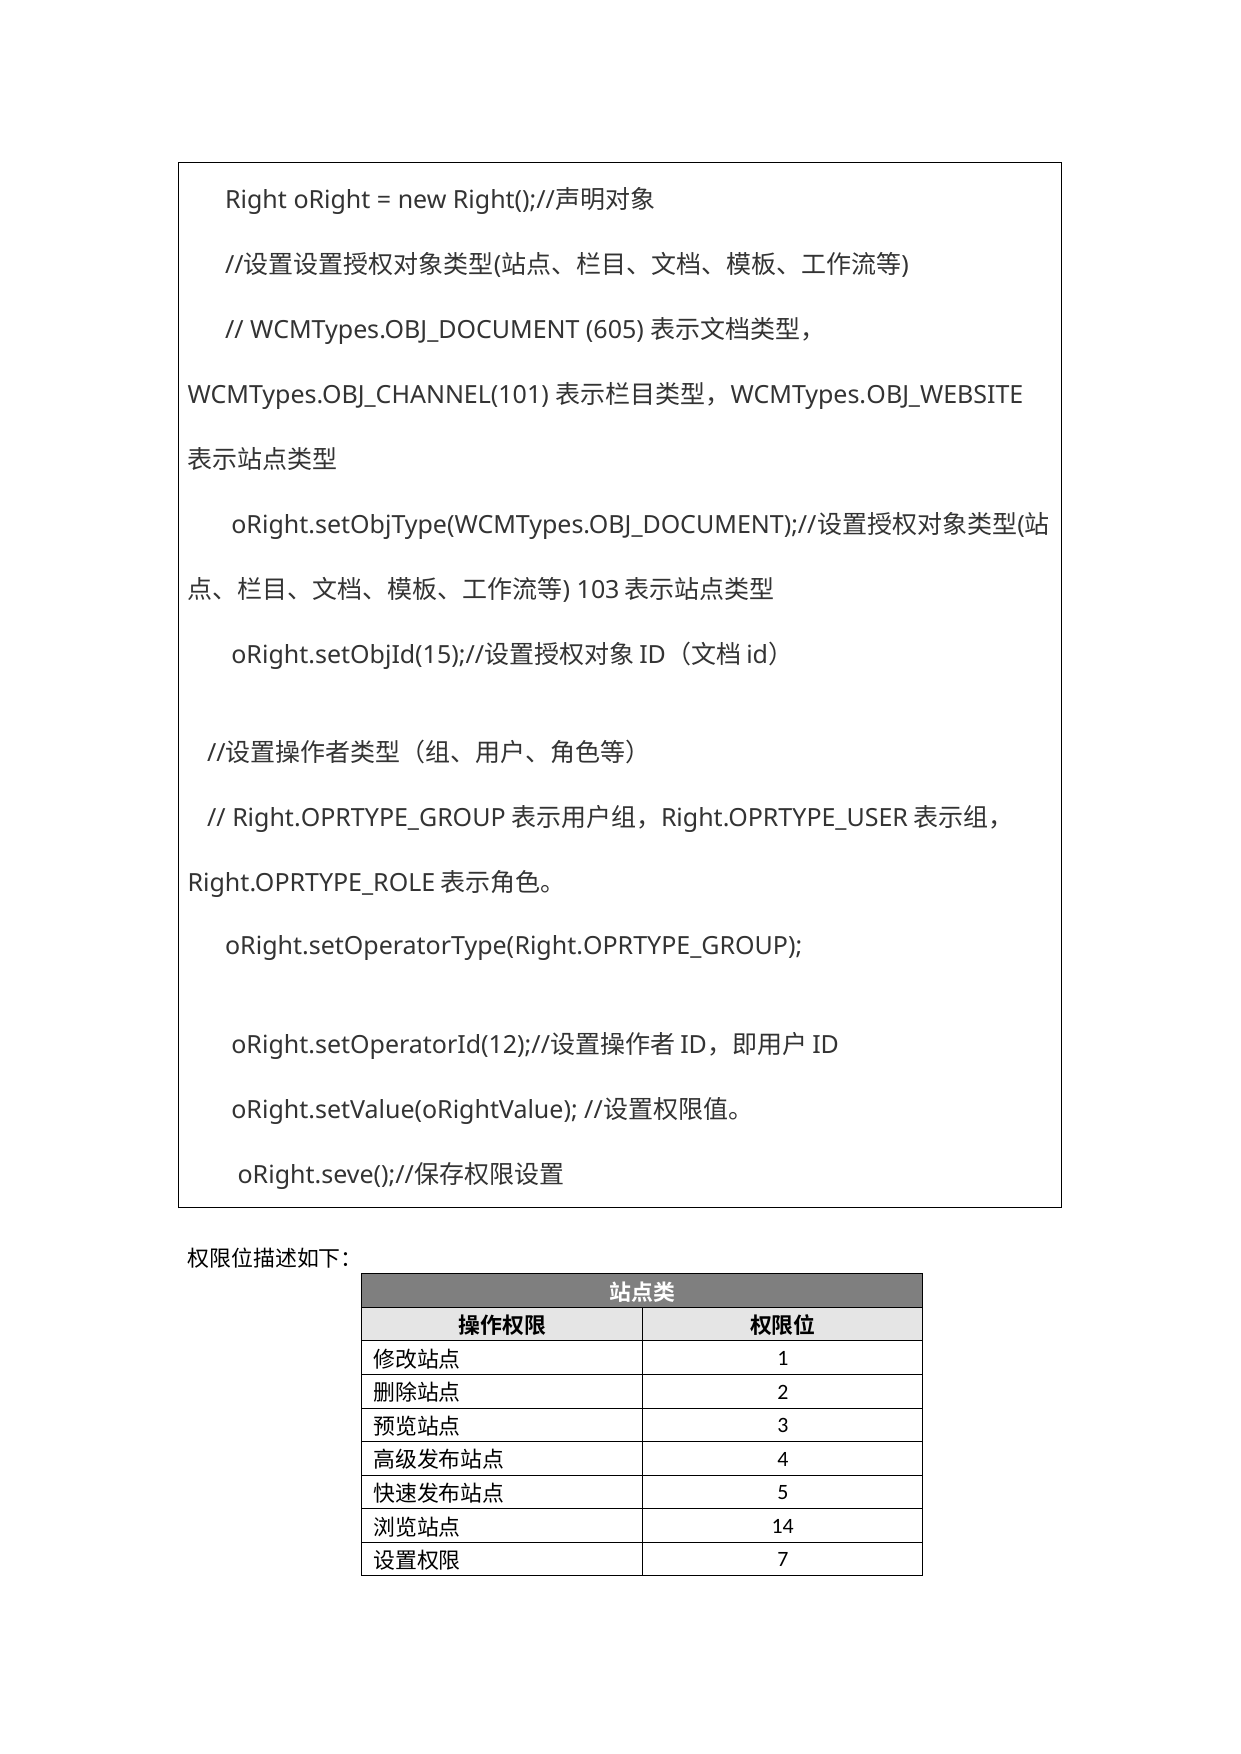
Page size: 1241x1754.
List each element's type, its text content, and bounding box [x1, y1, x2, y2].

table_cell 预览站点 [362, 1409, 642, 1441]
table_cell 14 [643, 1509, 922, 1542]
text // Right.OPRTYPE_GROUP表示用户组，Right.OPRTYPE_USER表示组，Right.OPRTYPE_ROLE表示角色。 [187, 783, 1053, 913]
table_cell 删除站点 [362, 1375, 642, 1407]
table_cell 3 [643, 1409, 922, 1441]
text //设置操作者类型（组、用户、角色等） [187, 718, 1053, 783]
table_cell 快速发布站点 [362, 1476, 642, 1508]
table_cell 设置权限 [362, 1543, 642, 1575]
text 权限位描述如下： [187, 1241, 1053, 1273]
table_cell 权限位 [643, 1308, 922, 1340]
text //设置设置授权对象类型(站点、栏目、文档、模板、工作流等) [187, 230, 1053, 295]
text oRight.setObjType(WCMTypes.OBJ_DOCUMENT);//设置授权对象类型(站点、栏目、文档、模板、工作流等) 103表示站点类型 [187, 490, 1053, 620]
text oRight.setOperatorType(Right.OPRTYPE_GROUP); [187, 913, 1053, 978]
table_cell 2 [643, 1375, 922, 1407]
table_cell 4 [643, 1442, 922, 1474]
table_cell 7 [643, 1543, 922, 1575]
table_cell 修改站点 [362, 1341, 642, 1374]
text oRight.setObjId(15);//设置授权对象ID（文档id） [187, 620, 1053, 685]
table_cell 高级发布站点 [362, 1442, 642, 1474]
table_header 站点类 [362, 1274, 922, 1307]
table_cell 浏览站点 [362, 1509, 642, 1542]
text oRight.seve();//保存权限设置 [179, 1137, 1061, 1207]
table_cell 操作权限 [362, 1308, 642, 1340]
table_cell 5 [643, 1476, 922, 1508]
text oRight.setValue(oRightValue); //设置权限值。 [187, 1075, 1053, 1137]
text oRight.setOperatorId(12);//设置操作者ID，即用户ID [187, 1010, 1053, 1075]
text // WCMTypes.OBJ_DOCUMENT (605) 表示文档类型，WCMTypes.OBJ_CHANNEL(101) 表示栏目类型，WCMTypes.OBJ_WEBSITE表示站点类型 [187, 295, 1053, 490]
table_cell 1 [643, 1341, 922, 1374]
text Right oRight = new Right();//声明对象 [179, 163, 1061, 230]
